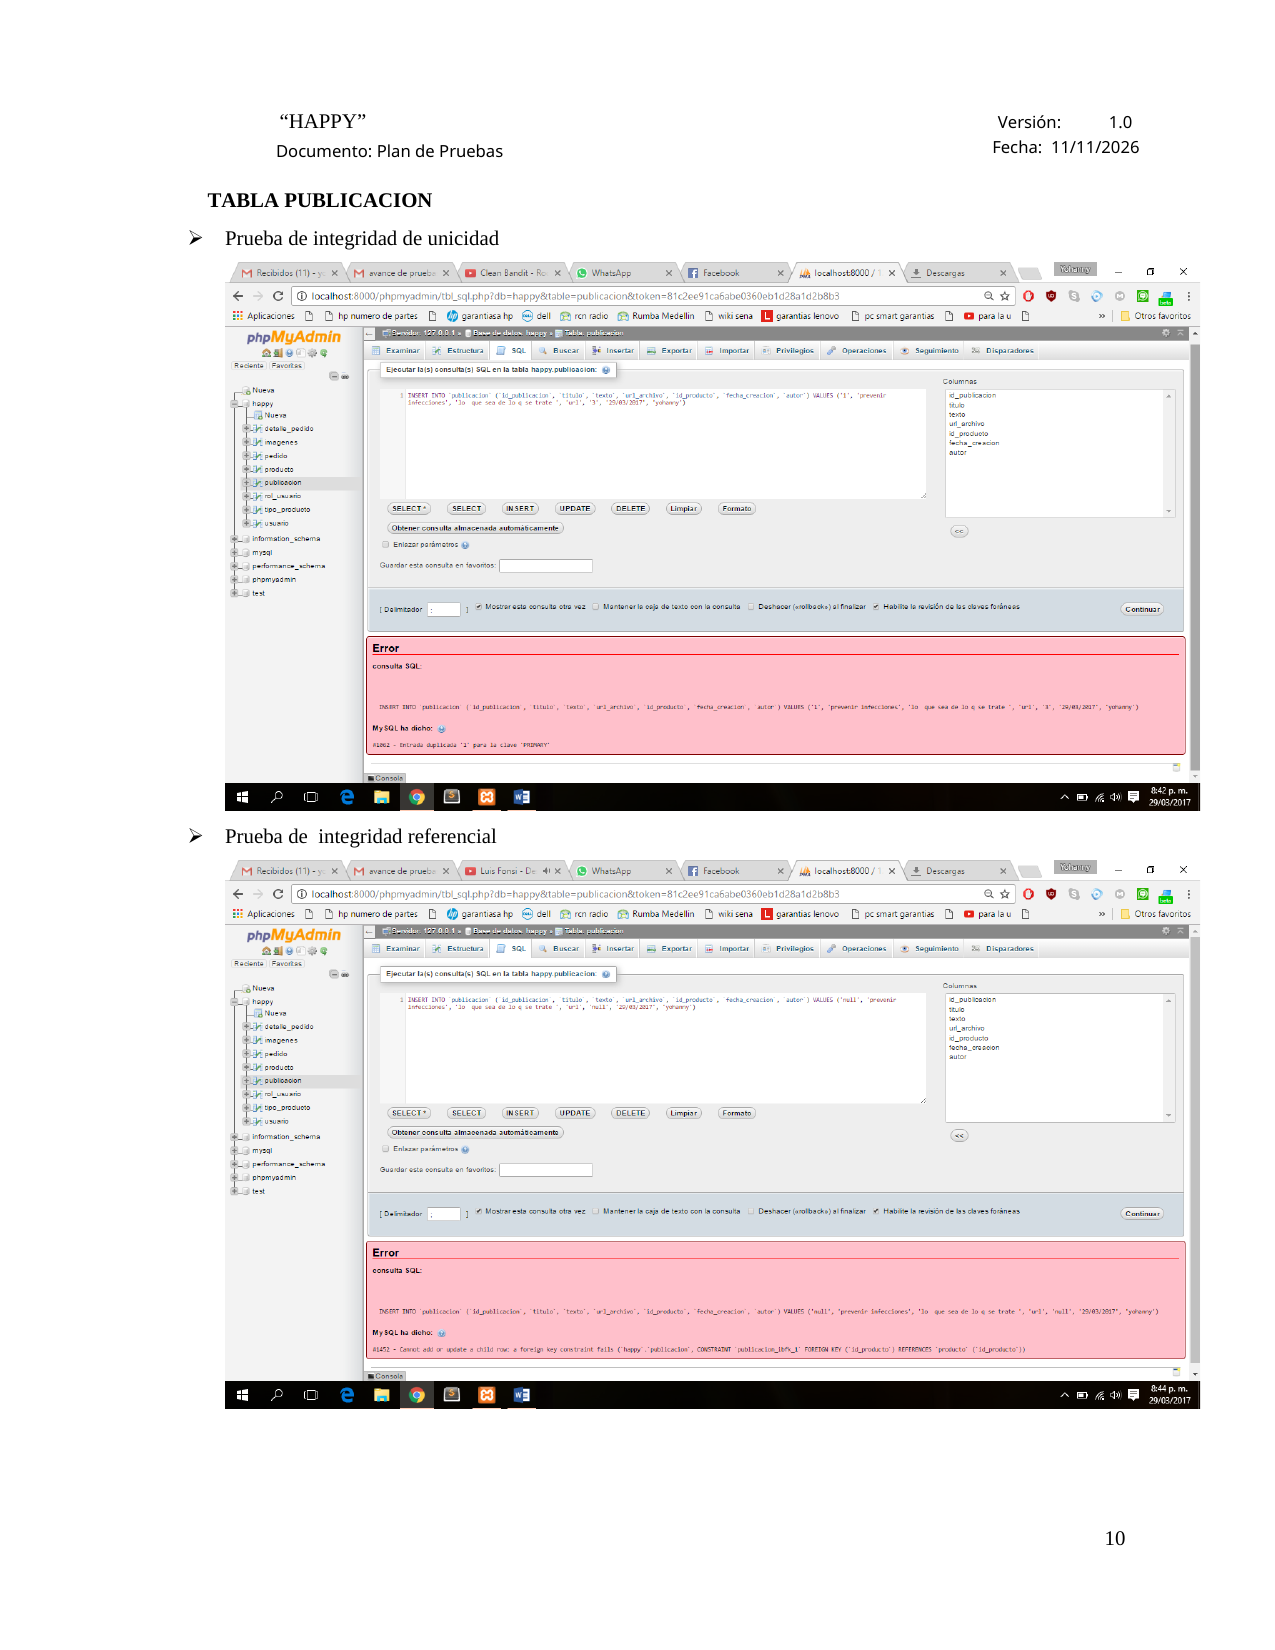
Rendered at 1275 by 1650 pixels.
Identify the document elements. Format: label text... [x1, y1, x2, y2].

picture [225, 262, 1200, 811]
list Prueba de integridad referencial [187, 823, 1125, 848]
list Prueba de integridad de unicidad [187, 225, 1125, 250]
text TABLA PUBLICACION [150, 187, 1125, 212]
picture [225, 860, 1200, 1409]
